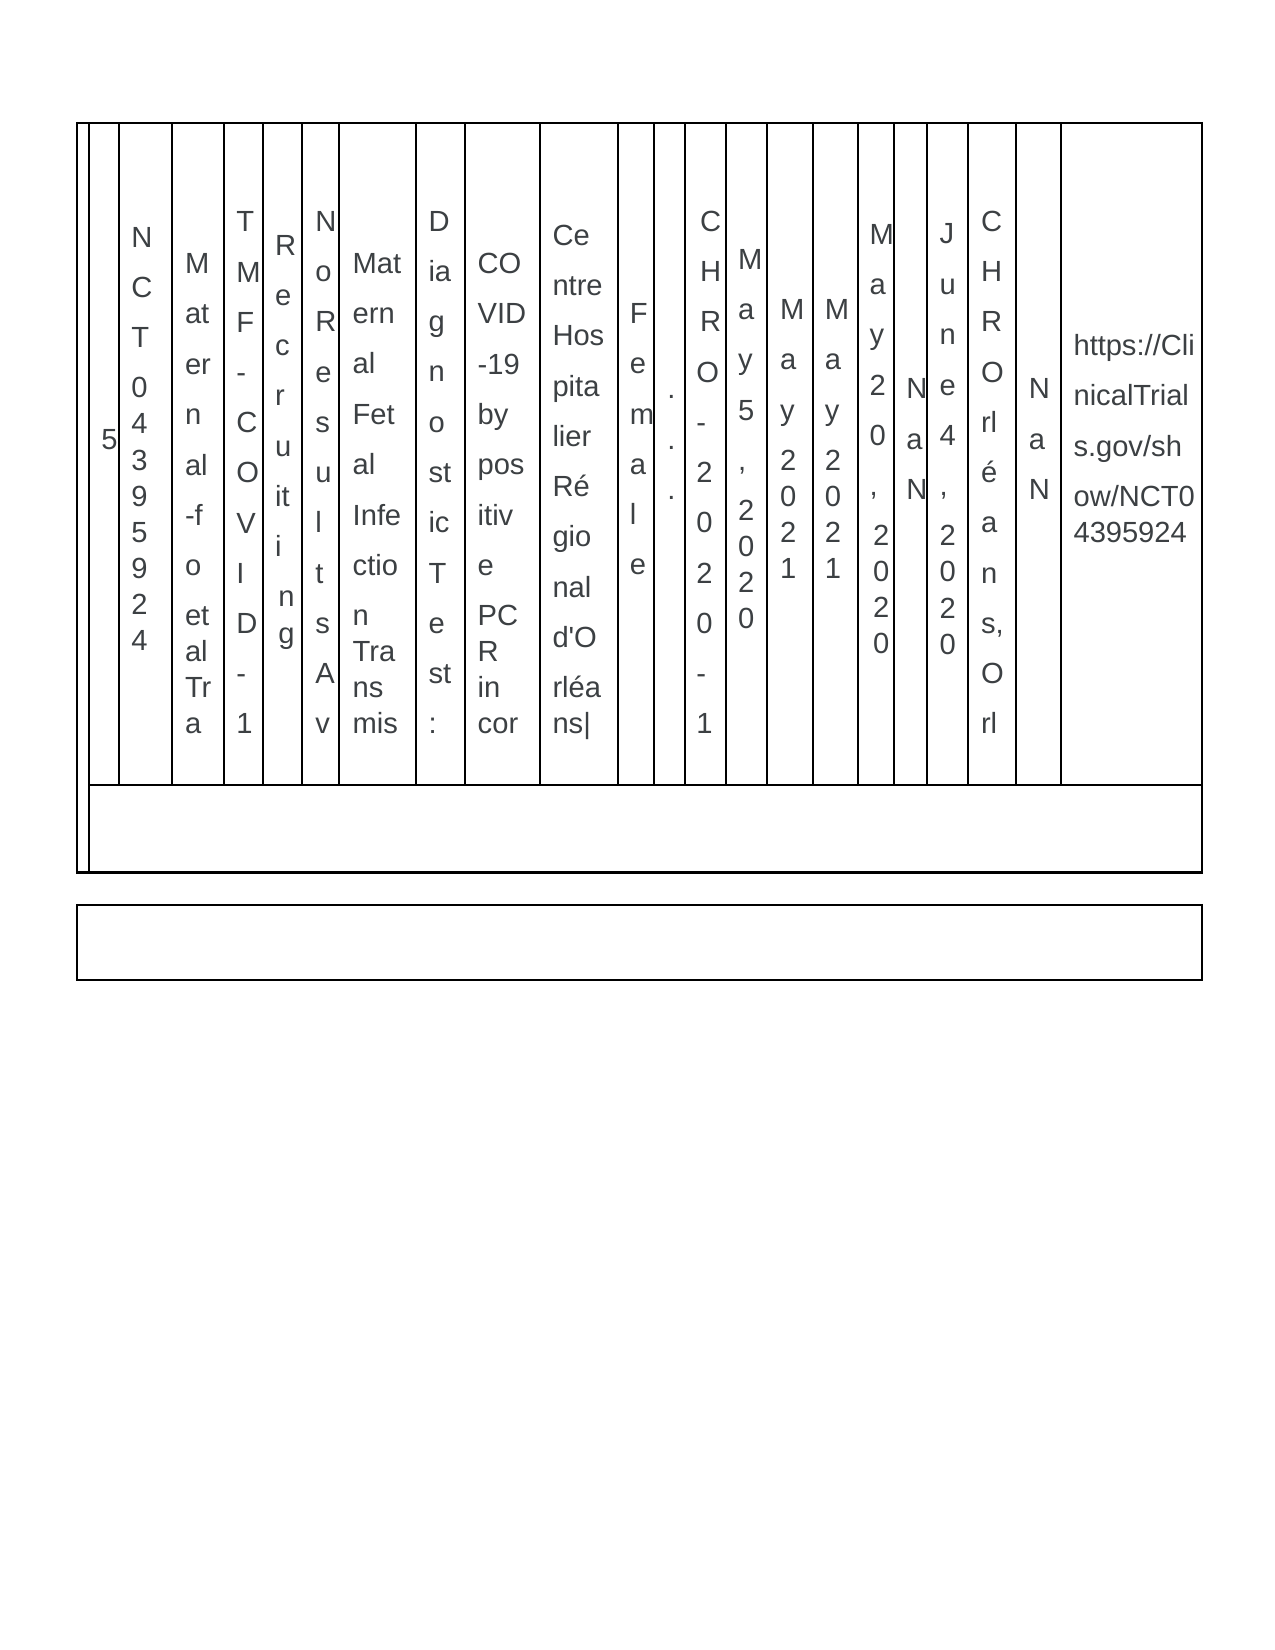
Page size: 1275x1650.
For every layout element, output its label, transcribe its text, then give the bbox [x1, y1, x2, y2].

table_cell M a y 2 0 , 2 0 2 0 [859, 124, 893, 784]
table_cell M a y 2 0 2 1 [768, 124, 812, 784]
table_cell [78, 124, 88, 871]
table_cell N o R e s u l t s A v [303, 124, 338, 784]
table_cell M a y 2 0 2 1 [814, 124, 857, 784]
table_cell M at er n al -f o et al Tr a [173, 124, 223, 784]
table_cell . . . [655, 124, 684, 784]
table_cell N a N [1017, 124, 1060, 784]
table_cell https://Cli nicalTrial s.gov/sh ow/NCT0 4395924 [1062, 124, 1201, 784]
table_cell R e c r u it i n g [264, 124, 301, 784]
table_cell [90, 786, 1201, 871]
table_cell T M F - C O V I D - 1 [225, 124, 262, 784]
table_cell F e m a l e [619, 124, 653, 784]
table_cell J u n e 4 , 2 0 2 0 [928, 124, 967, 784]
table_cell Ce ntre Hos pita lier Ré gio nal d'O rléa ns| [541, 124, 617, 784]
table_cell C H R O - 2 0 2 0 - 1 [686, 124, 725, 784]
table_cell Mat ern al Fet al Infe ctio n Tra ns mis [340, 124, 415, 784]
table_cell CO VID -19 by pos itiv e PC R in cor [466, 124, 539, 784]
table_cell N a N [895, 124, 926, 784]
table_cell M a y 5 , 2 0 2 0 [727, 124, 766, 784]
table_cell C H R O rl é a n s, O rl [969, 124, 1015, 784]
table_cell D ia g n o st ic T e st : [417, 124, 464, 784]
table_header [78, 906, 1201, 979]
table_cell 5 [90, 124, 118, 784]
table_cell N C T 0 4 3 9 5 9 2 4 [120, 124, 171, 784]
